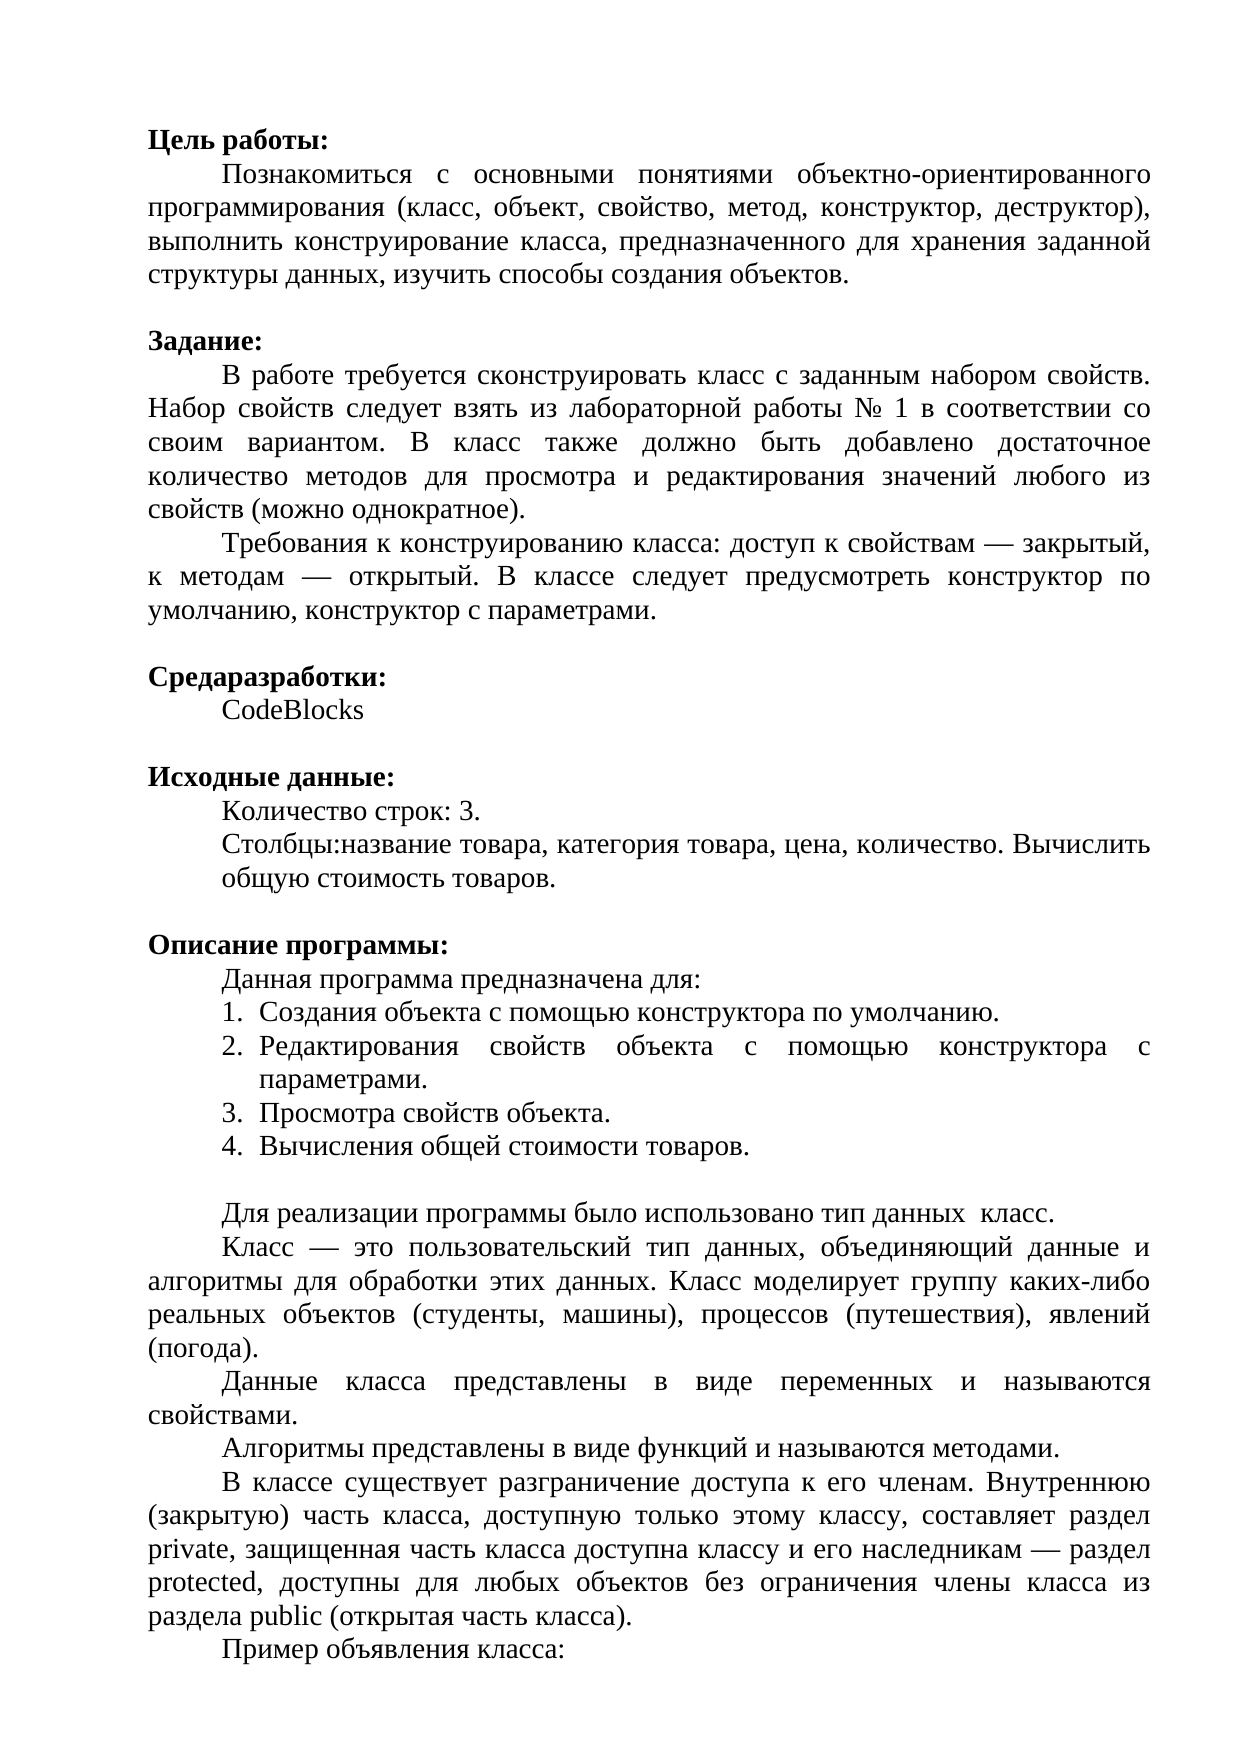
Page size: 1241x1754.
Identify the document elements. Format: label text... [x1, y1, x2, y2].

text Данная программа предназначена для: [221, 961, 1152, 994]
list Вычисления общей стоимости товаров. [221, 1128, 1152, 1162]
text Пример объявления класса: [148, 1632, 1152, 1665]
text Класс — это пользовательский тип данных, объединяющий данные и алгоритмы для обработки этих данных. Класс моделирует группу каких-либо реальных объектов (студенты, машины), процессов (путешествия), явлений (погода). [148, 1229, 1152, 1363]
text CodeBlocks [148, 692, 1152, 726]
text Количество строк: 3. [148, 793, 1152, 827]
text Описание программы: [148, 927, 1152, 961]
text Задание: [148, 323, 1152, 357]
text Данные класса представлены в виде переменных и называются свойствами. [148, 1363, 1152, 1430]
text Цель работы: [148, 122, 1152, 156]
list Просмотра свойств объекта. [221, 1095, 1152, 1128]
list Редактирования свойств объекта с помощью конструктора с параметрами. [221, 1028, 1152, 1095]
text Для реализации программы было использовано тип данных класс. [148, 1196, 1152, 1229]
list Создания объекта с помощью конструктора по умолчанию. [221, 994, 1152, 1028]
text Исходные данные: [148, 759, 1152, 793]
text Требования к конструированию класса: доступ к свойствам — закрытый, к методам — открытый. В классе следует предусмотреть конструктор по умолчанию, конструктор с параметрами. [148, 525, 1152, 625]
text Алгоритмы представлены в виде функций и называются методами. [148, 1430, 1152, 1464]
text В работе требуется сконструировать класс с заданным набором свойств. Набор свойств следует взять из лабораторной работы № 1 в соответствии со своим вариантом. В класс также должно быть добавлено достаточное количество методов для просмотра и редактирования значений любого из свойств (можно однократное). [148, 357, 1152, 525]
text Познакомиться с основными понятиями объектно-ориентированного программирования (класс, объект, свойство, метод, конструктор, деструктор), выполнить конструирование класса, предназначенного для хранения заданной структуры данных, изучить способы создания объектов. [148, 156, 1152, 290]
text В классе существует разграничение доступа к его членам. Внутреннюю (закрытую) часть класса, доступную только этому классу, составляет раздел private, защищенная часть класса доступна классу и его наследникам — раздел protected, доступны для любых объектов без ограничения члены класса из раздела public (открытая часть класса). [148, 1464, 1152, 1632]
text Средаразработки: [148, 659, 1152, 692]
text Столбцы:название товара, категория товара, цена, количество. Вычислить общую стоимость товаров. [221, 827, 1152, 894]
